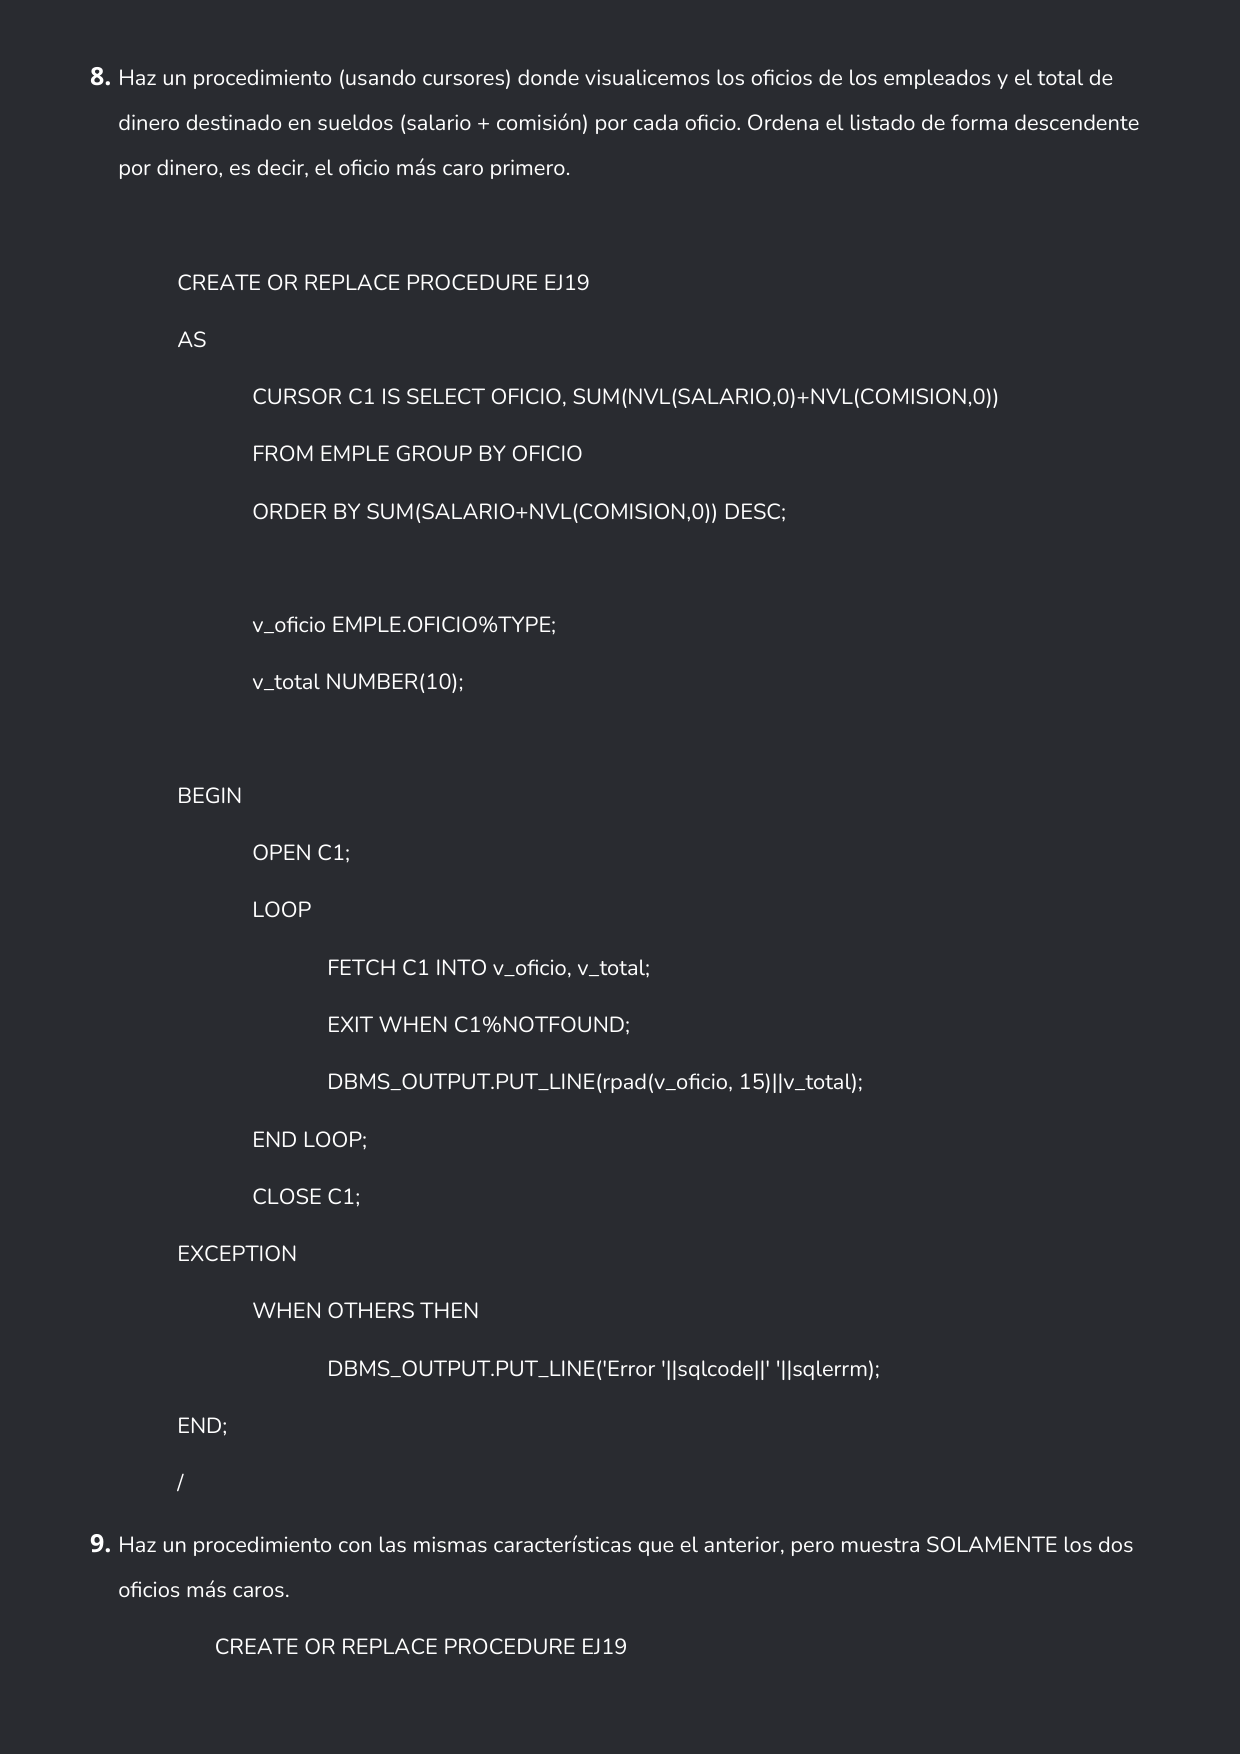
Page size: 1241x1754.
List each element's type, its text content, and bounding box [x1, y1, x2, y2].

text FROM EMPLE GROUP BY OFICIO [177, 440, 1165, 469]
text LOOP [177, 896, 1165, 926]
text v_total NUMBER(10); [177, 668, 1165, 698]
text v_oficio EMPLE.OFICIO%TYPE; [177, 610, 1165, 640]
text / [177, 1469, 1165, 1498]
text EXCEPTION [177, 1239, 1165, 1269]
list Haz un procedimiento (usando cursores) donde visualicemos los oficios de los empleados y el total de dinero destinado en sueldos (salario + comisión) por cada oficio. Ordena el listado de forma descendente por dinero, es decir, el oficio más caro primero. [90, 59, 1165, 183]
text OPEN C1; [177, 838, 1165, 868]
text WHEN OTHERS THEN [177, 1297, 1165, 1327]
text CURSOR C1 IS SELECT OFICIO, SUM(NVL(SALARIO,0)+NVL(COMISION,0)) [177, 382, 1165, 412]
list Haz un procedimiento con las mismas características que el anterior, pero muestra SOLAMENTE los dos oficios más caros. [90, 1526, 1165, 1605]
text END; [177, 1411, 1165, 1441]
text CLOSE C1; [177, 1182, 1165, 1212]
text FETCH C1 INTO v_oficio, v_total; [177, 953, 1165, 983]
text AS [177, 325, 1165, 355]
text EXIT WHEN C1%NOTFOUND; [177, 1010, 1165, 1040]
text CREATE OR REPLACE PROCEDURE EJ19 [214, 1633, 1165, 1663]
text DBMS_OUTPUT.PUT_LINE('Error '||sqlcode||' '||sqlerrm); [177, 1354, 1165, 1384]
text END LOOP; [177, 1125, 1165, 1155]
text CREATE OR REPLACE PROCEDURE EJ19 [177, 268, 1165, 298]
text BEGIN [177, 781, 1165, 811]
text ORDER BY SUM(SALARIO+NVL(COMISION,0)) DESC; [177, 497, 1165, 527]
text DBMS_OUTPUT.PUT_LINE(rpad(v_oficio, 15)||v_total); [177, 1068, 1165, 1097]
